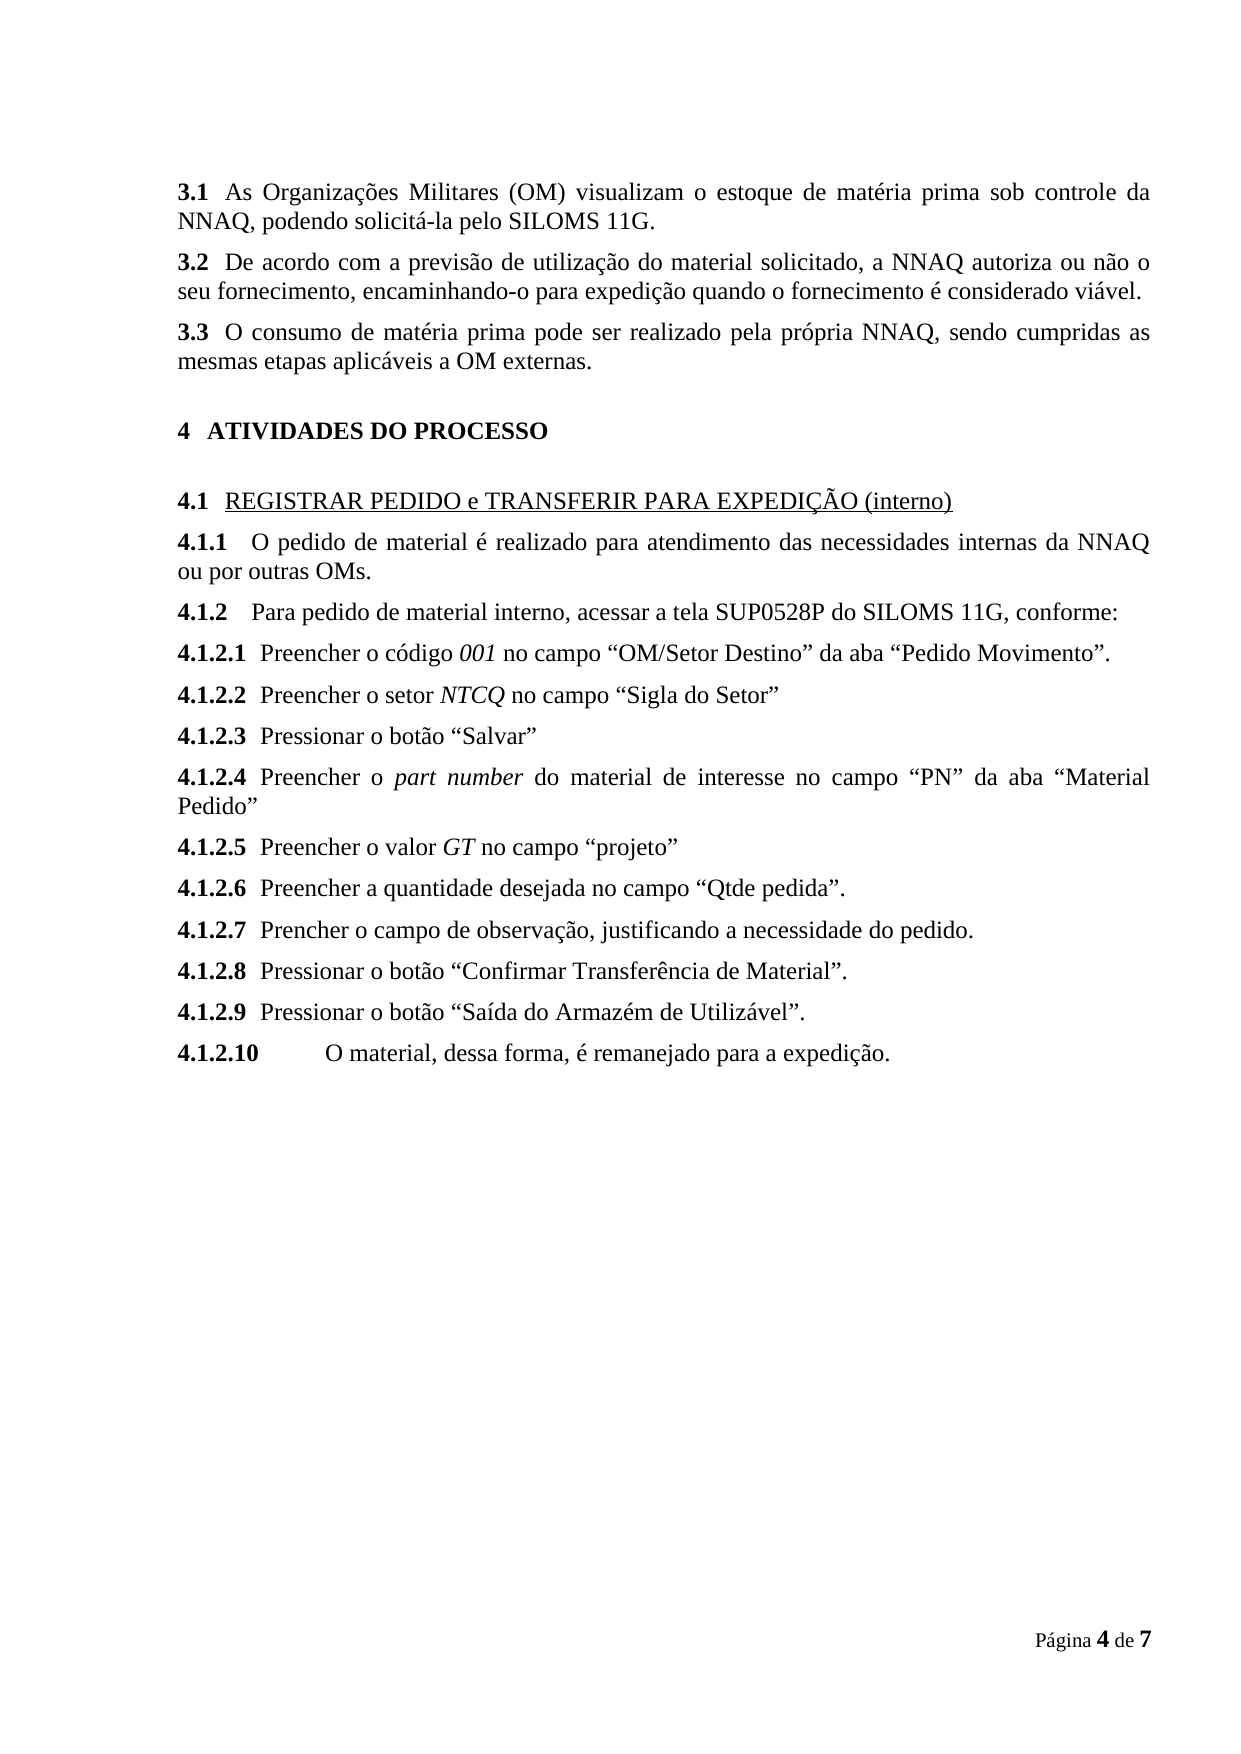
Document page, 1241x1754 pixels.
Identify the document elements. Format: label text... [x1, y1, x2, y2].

list Preencher o valor GT no campo “projeto” [177, 832, 1152, 861]
list Pressionar o botão “Salvar” [177, 721, 1152, 750]
list Pressionar o botão “Saída do Armazém de Utilizável”. [177, 997, 1152, 1026]
list Para pedido de material interno, acessar a tela SUP0528P do SILOMS 11G, conforme: [177, 597, 1152, 626]
list Prencher o campo de observação, justificando a necessidade do pedido. [177, 915, 1152, 943]
list O material, dessa forma, é remanejado para a expedição. [177, 1038, 1152, 1067]
list As Organizações Militares (OM) visualizam o estoque de matéria prima sob controle da NNAQ, podendo solicitá-la pelo SILOMS 11G. [177, 177, 1152, 235]
list Pressionar o botão “Confirmar Transferência de Material”. [177, 956, 1152, 985]
list Preencher a quantidade desejada no campo “Qtde pedida”. [177, 873, 1152, 902]
list Preencher o setor NTCQ no campo “Sigla do Setor” [177, 680, 1152, 708]
list O consumo de matéria prima pode ser realizado pela própria NNAQ, sendo cumpridas as mesmas etapas aplicáveis a OM externas. [177, 317, 1152, 375]
list REGISTRAR PEDIDO e TRANSFERIR PARA EXPEDIÇÃO (interno) [177, 486, 1152, 515]
list O pedido de material é realizado para atendimento das necessidades internas da NNAQ ou por outras OMs. [177, 527, 1152, 585]
list ATIVIDADES DO PROCESSO [177, 416, 1152, 445]
list Preencher o código 001 no campo “OM/Setor Destino” da aba “Pedido Movimento”. [177, 638, 1152, 667]
list De acordo com a previsão de utilização do material solicitado, a NNAQ autoriza ou não o seu fornecimento, encaminhando-o para expedição quando o fornecimento é considerado viável. [177, 247, 1152, 305]
list Preencher o part number do material de interesse no campo “PN” da aba “Material Pedido” [177, 762, 1152, 820]
